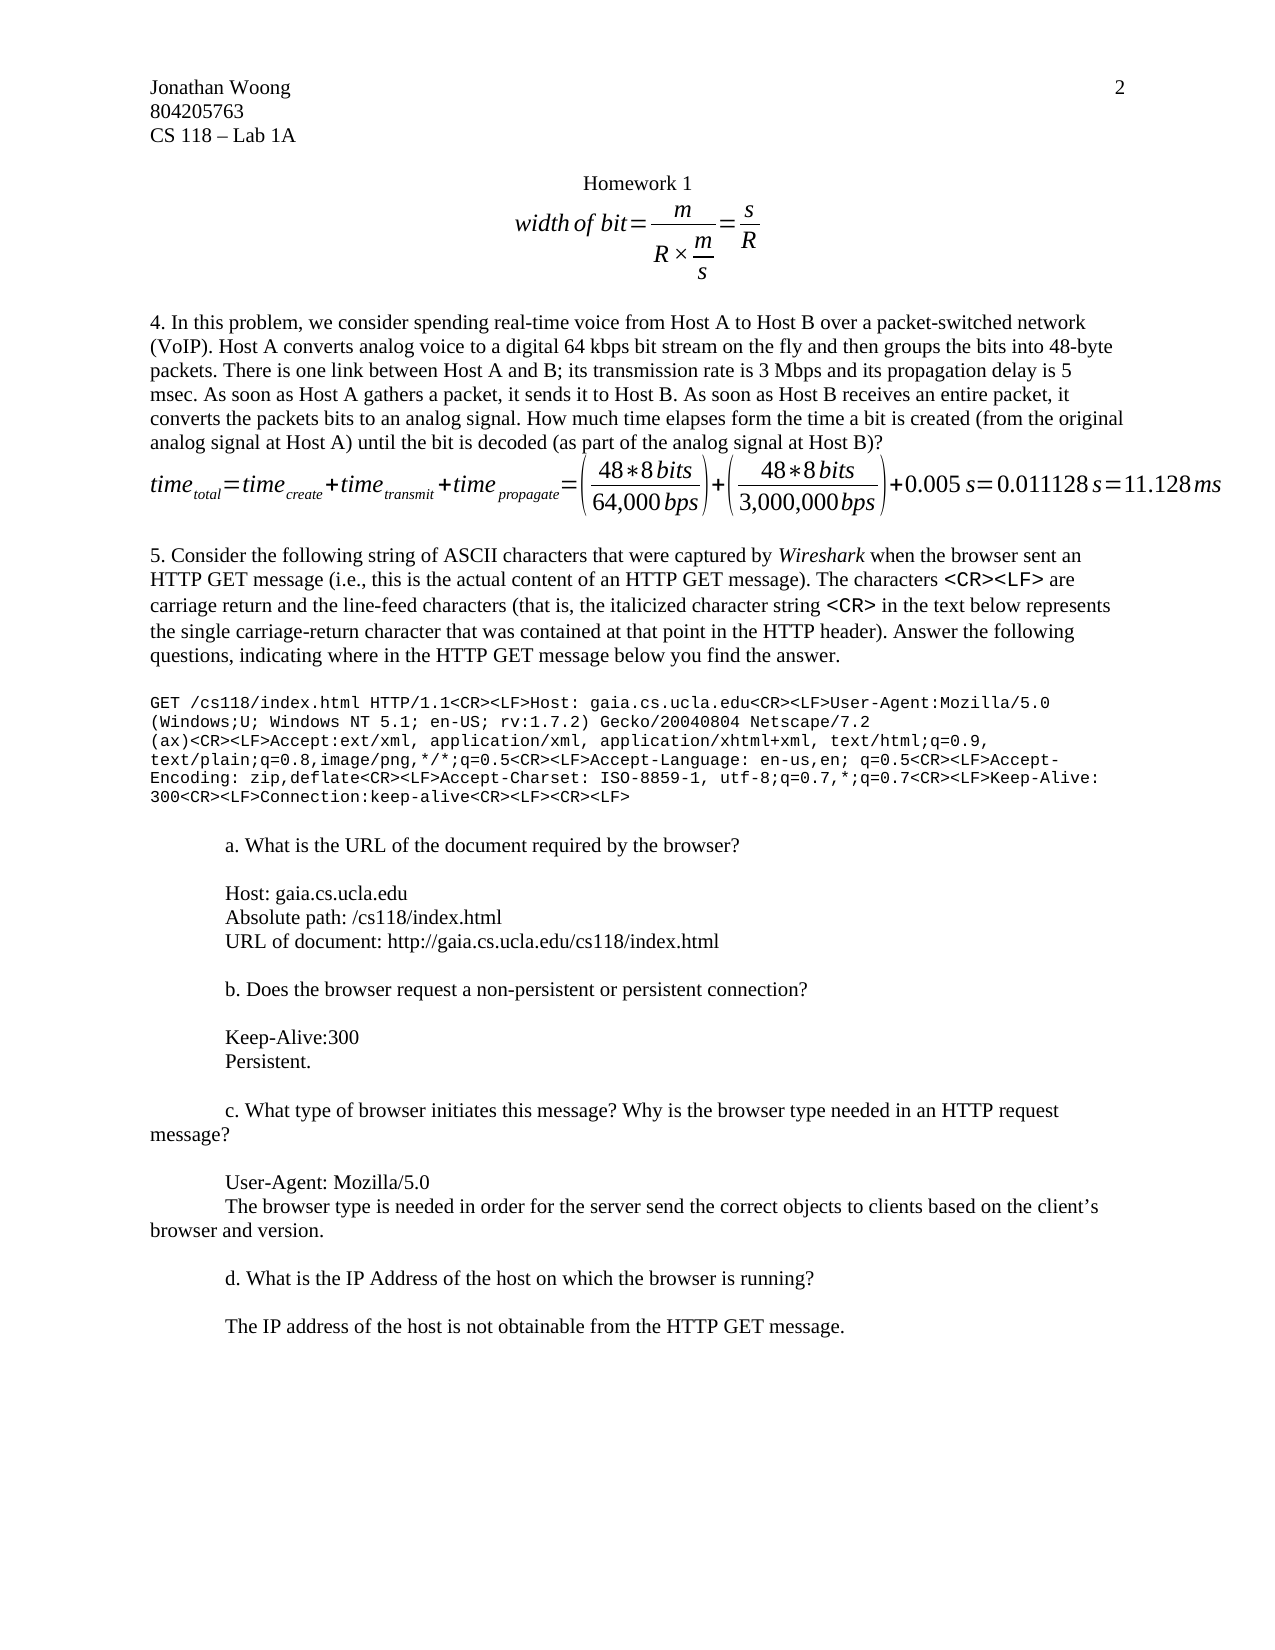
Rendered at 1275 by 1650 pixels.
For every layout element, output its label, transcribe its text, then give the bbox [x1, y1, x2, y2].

text Host: gaia.cs.ucla.edu [150, 881, 1125, 905]
text User-Agent: Mozilla/5.0 [150, 1170, 1125, 1194]
text The IP address of the host is not obtainable from the HTTP GET message. [150, 1314, 1125, 1338]
text Keep-Alive:300 [150, 1025, 1125, 1049]
text URL of document: http://gaia.cs.ucla.edu/cs118/index.html [150, 929, 1125, 953]
text 4. In this problem, we consider spending real-time voice from Host A to Host B over a packet-switched network (VoIP). Host A converts analog voice to a digital 64 kbps bit stream on the fly and then groups the bits into 48-byte packets. There is one link between Host A and B; its transmission rate is 3 Mbps and its propagation delay is 5 msec. As soon as Host A gathers a packet, it sends it to Host B. As soon as Host B receives an entire packet, it converts the packets bits to an analog signal. How much time elapses form the time a bit is created (from the original analog signal at Host A) until the bit is decoded (as part of the analog signal at Host B)? [150, 309, 1125, 454]
text GET /cs118/index.html HTTP/1.1<CR><LF>Host: gaia.cs.ucla.edu<CR><LF>User-Agent: Mozilla/5.0 (Windows;U; Windows NT 5.1; en-US; rv:1.7.2) Gecko/20040804 Netscape/7.2 (ax)<CR><LF>Accept:ext/xml, application/xml, application/xhtml+xml, text/html;q=0.9, text/plain;q=0.8,image/png,*/*;q=0.5<CR><LF>Accept-Language: en-us,en; q=0.5<CR><LF>Accept-Encoding: zip,deflate<CR><LF>Accept-Charset: ISO-8859-1, utf-8;q=0.7,*;q=0.7<CR><LF>Keep-Alive: 300<CR><LF>Connection:keep-alive<CR><LF><CR><LF> [150, 691, 1125, 808]
text a. What is the URL of the document required by the browser? [150, 833, 1125, 857]
text b. Does the browser request a non-persistent or persistent connection? [150, 977, 1125, 1001]
text The browser type is needed in order for the server send the correct objects to clients based on the client’s browser and version. [150, 1194, 1125, 1242]
text 5. Consider the following string of ASCII characters that were captured by Wireshark when the browser sent an HTTP GET message (i.e., this is the actual content of an HTTP GET message). The characters <CR><LF> are carriage return and the line-feed characters (that is, the italicized character string <CR> in the text below represents the single carriage-return character that was contained at that point in the HTTP header). Answer the following questions, indicating where in the HTTP GET message below you find the answer. [150, 543, 1125, 667]
text Persistent. [150, 1049, 1125, 1073]
text d. What is the IP Address of the host on which the browser is running? [150, 1266, 1125, 1290]
text Absolute path: /cs118/index.html [150, 905, 1125, 929]
text c. What type of browser initiates this message? Why is the browser type needed in an HTTP request message? [150, 1097, 1125, 1146]
